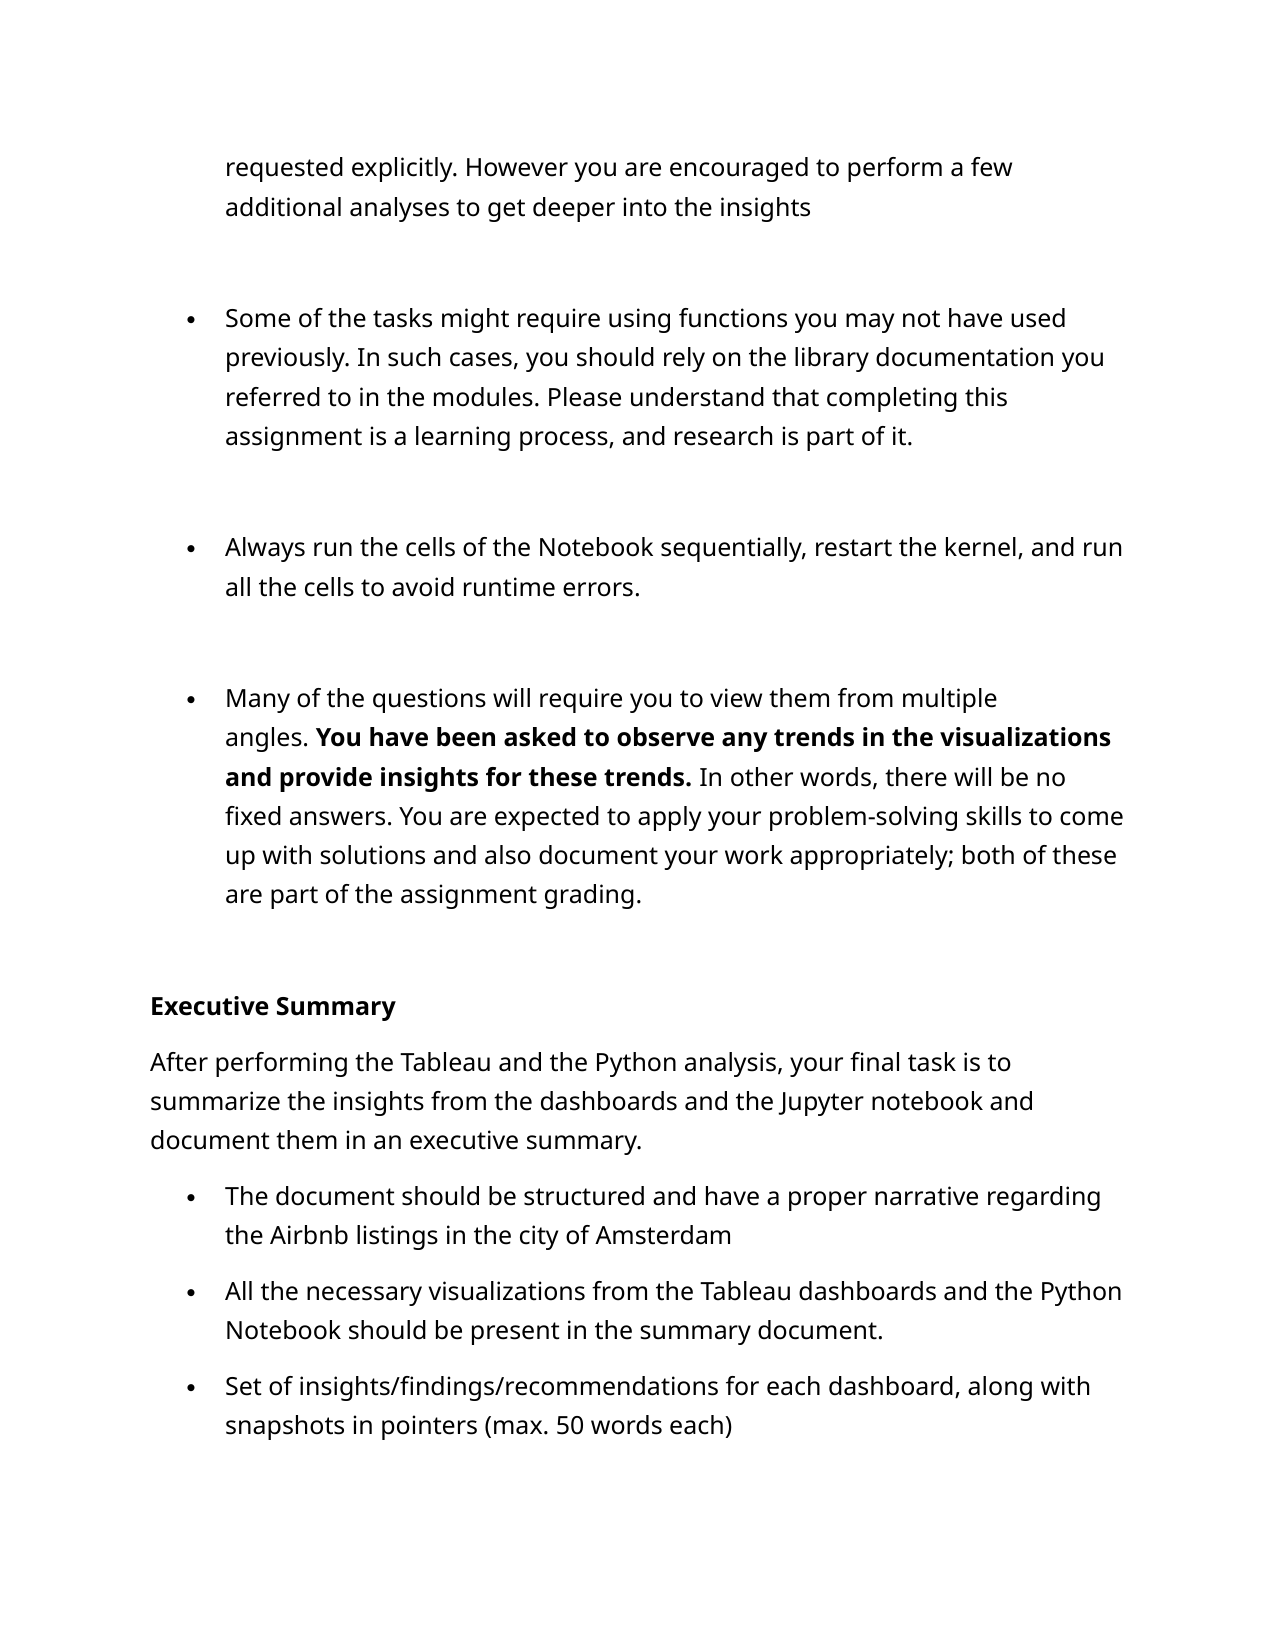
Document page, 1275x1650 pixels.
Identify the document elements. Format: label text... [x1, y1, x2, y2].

list Many of the questions will require you to view them from multiple angles. You have been asked to observe any trends in the visualizations and provide insights for these trends. In other words, there will be no fixed answers. You are expected to apply your problem-solving skills to come up with solutions and also document your work appropriately; both of these are part of the assignment grading. [187, 681, 1125, 911]
list All the necessary visualizations from the Tableau dashboards and the Python Notebook should be present in the summary document. [187, 1273, 1125, 1347]
list The document should be structured and have a proper narrative regarding the Airbnb listings in the city of Amsterdam [187, 1178, 1125, 1252]
list Set of insights/findings/recommendations for each dashboard, along with snapshots in pointers (max. 50 words each) [187, 1368, 1125, 1442]
text After performing the Tableau and the Python analysis, your final task is to summarize the insights from the dashboards and the Jupyter notebook and document them in an executive summary. [150, 1044, 1125, 1157]
text Executive Summary [150, 988, 1125, 1022]
list Some of the tasks might require using functions you may not have used previously. In such cases, you should rely on the library documentation you referred to in the modules. Please understand that completing this assignment is a learning process, and research is part of it. [187, 301, 1125, 452]
list Always run the cells of the Notebook sequentially, restart the kernel, and run all the cells to avoid runtime errors. [187, 530, 1125, 603]
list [187, 150, 1125, 223]
